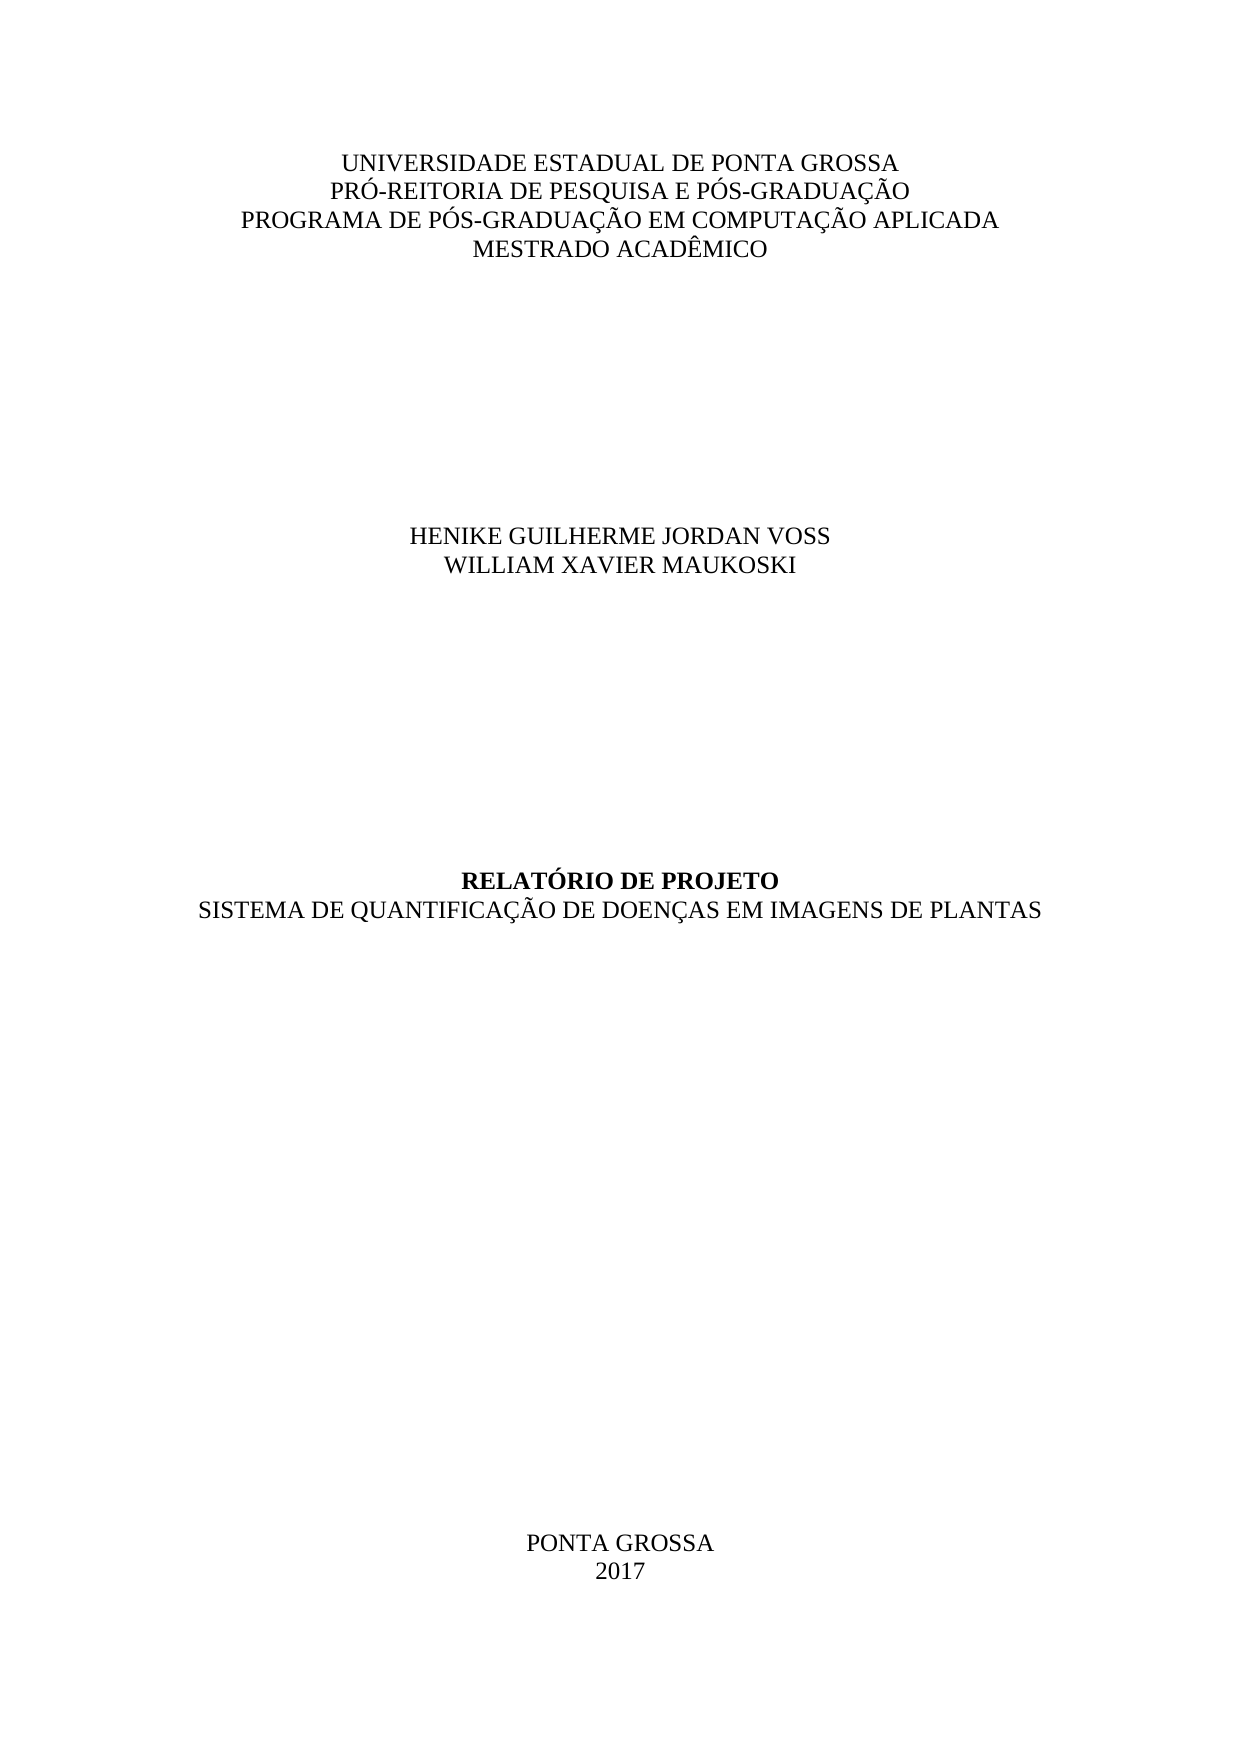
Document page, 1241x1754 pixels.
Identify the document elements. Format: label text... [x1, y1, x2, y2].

text RELATÓRIO DE PROJETO [177, 866, 1063, 895]
text PROGRAMA DE PÓS-GRADUAÇÃO EM COMPUTAÇÃO APLICADA [177, 205, 1063, 234]
text PONTA GROSSA [177, 1528, 1063, 1556]
text WILLIAM XAVIER MAUKOSKI [177, 550, 1063, 579]
text PRÓ-REITORIA DE PESQUISA E PÓS-GRADUAÇÃO [177, 176, 1063, 205]
text 2017 [177, 1556, 1063, 1585]
text SISTEMA DE QUANTIFICAÇÃO DE DOENÇAS EM IMAGENS DE PLANTAS [177, 895, 1063, 924]
text HENIKE GUILHERME JORDAN VOSS [177, 521, 1063, 550]
text MESTRADO ACADÊMICO [177, 234, 1063, 263]
text UNIVERSIDADE ESTADUAL DE PONTA GROSSA [177, 148, 1063, 176]
